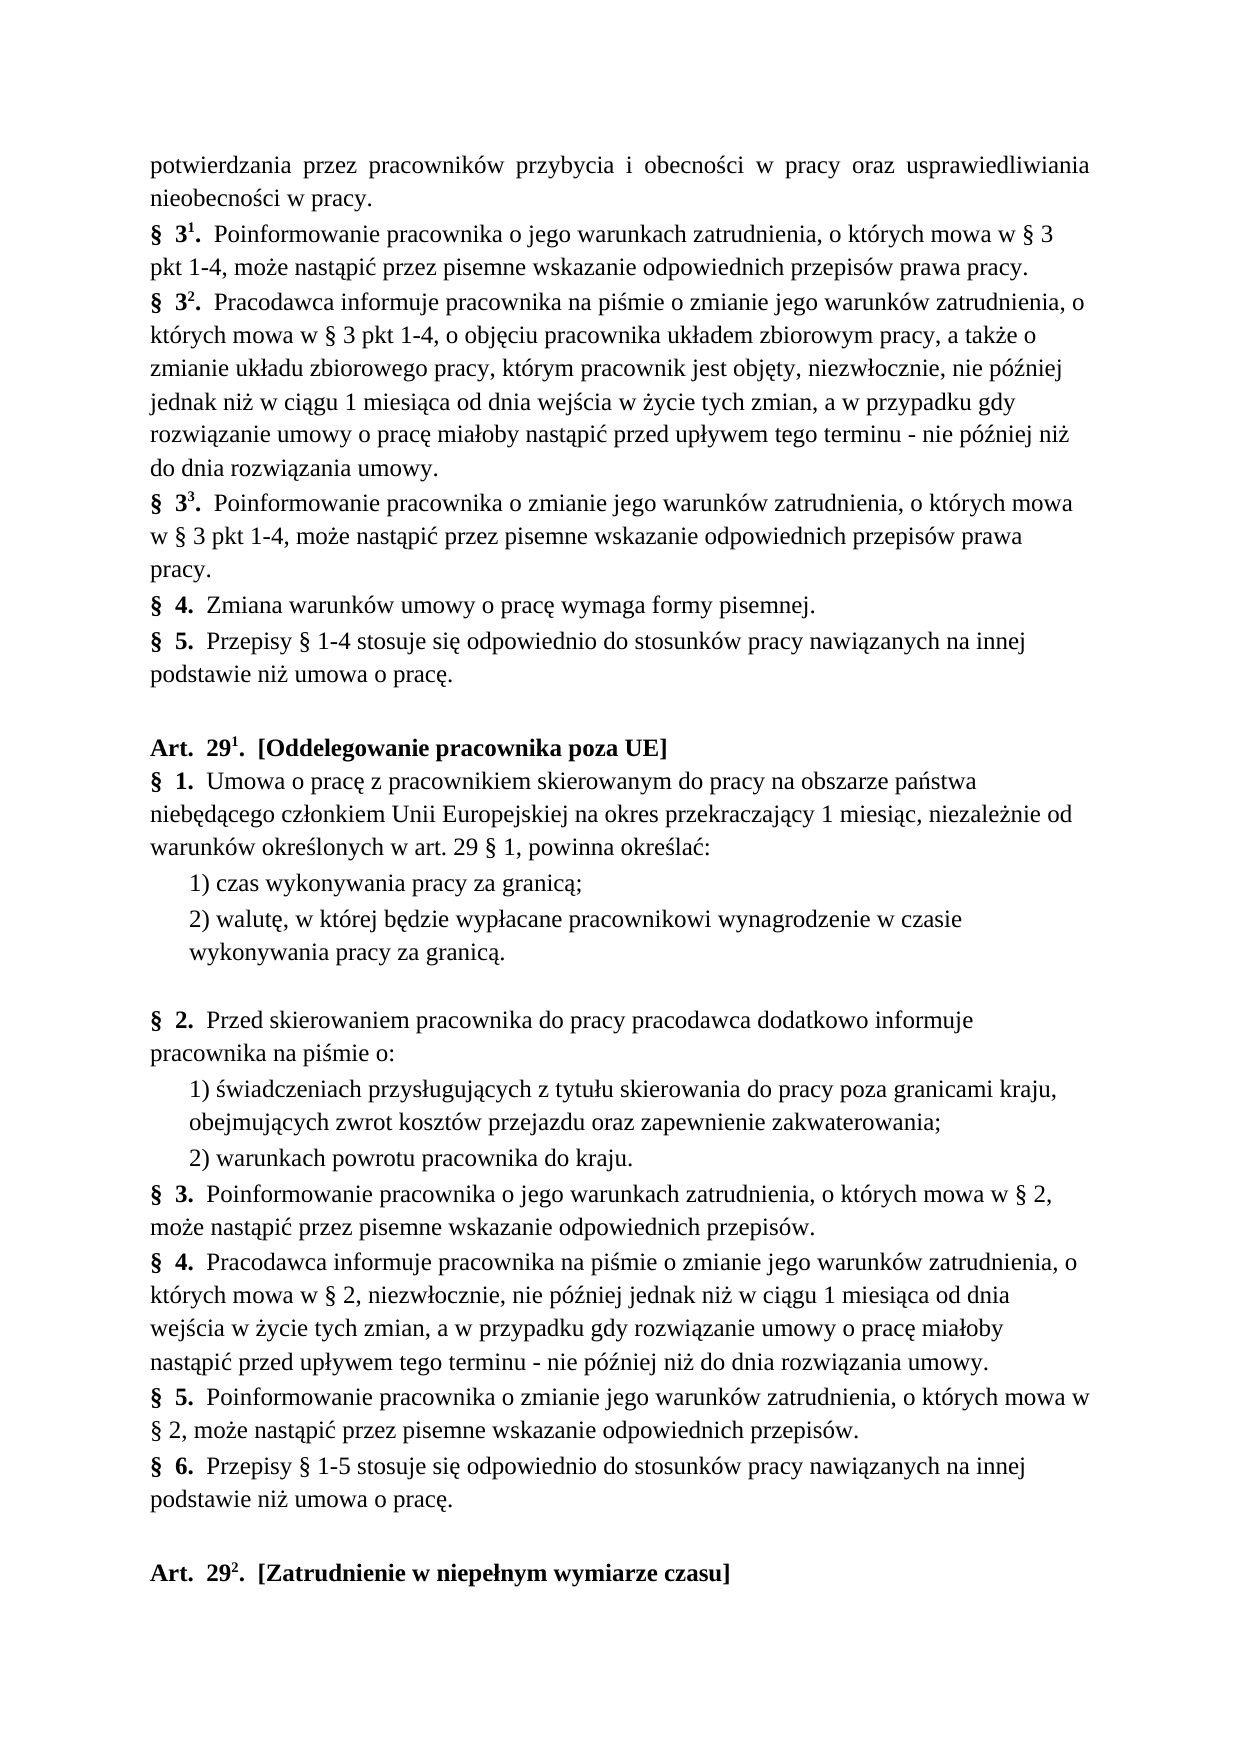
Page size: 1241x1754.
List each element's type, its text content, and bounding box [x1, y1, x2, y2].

text § 31. Poinformowanie pracownika o jego warunkach zatrudnienia, o których mowa w § 3 pkt 1-4, może nastąpić przez pisemne wskazanie odpowiednich przepisów prawa pracy. [150, 219, 1090, 281]
text § 5. Przepisy § 1-4 stosuje się odpowiednio do stosunków pracy nawiązanych na innej podstawie niż umowa o pracę. [150, 626, 1090, 688]
text § 1. Umowa o pracę z pracownikiem skierowanym do pracy na obszarze państwa niebędącego członkiem Unii Europejskiej na okres przekraczający 1 miesiąc, niezależnie od warunków określonych w art. 29 § 1, powinna określać: [150, 766, 1090, 861]
text 2) warunkach powrotu pracownika do kraju. [189, 1143, 1090, 1172]
text Art. 292. [Zatrudnienie w niepełnym wymiarze czasu] [150, 1558, 1090, 1587]
text § 33. Poinformowanie pracownika o zmianie jego warunków zatrudnienia, o których mowa w § 3 pkt 1-4, może nastąpić przez pisemne wskazanie odpowiednich przepisów prawa pracy. [150, 488, 1090, 583]
text § 6. Przepisy § 1-5 stosuje się odpowiednio do stosunków pracy nawiązanych na innej podstawie niż umowa o pracę. [150, 1451, 1090, 1513]
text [150, 150, 1090, 212]
text § 4. Zmiana warunków umowy o pracę wymaga formy pisemnej. [150, 590, 1090, 619]
text Art. 291. [Oddelegowanie pracownika poza UE] [150, 733, 1090, 762]
text § 3. Poinformowanie pracownika o jego warunkach zatrudnienia, o których mowa w § 2, może nastąpić przez pisemne wskazanie odpowiednich przepisów. [150, 1179, 1090, 1241]
text § 2. Przed skierowaniem pracownika do pracy pracodawca dodatkowo informuje pracownika na piśmie o: [150, 1006, 1090, 1067]
text § 32. Pracodawca informuje pracownika na piśmie o zmianie jego warunków zatrudnienia, o których mowa w § 3 pkt 1-4, o objęciu pracownika układem zbiorowym pracy, a także o zmianie układu zbiorowego pracy, którym pracownik jest objęty, niezwłocznie, nie później jednak niż w ciągu 1 miesiąca od dnia wejścia w życie tych zmian, a w przypadku gdy rozwiązanie umowy o pracę miałoby nastąpić przed upływem tego terminu - nie później niż do dnia rozwiązania umowy. [150, 287, 1090, 481]
text 2) walutę, w której będzie wypłacane pracownikowi wynagrodzenie w czasie wykonywania pracy za granicą. [189, 904, 1090, 966]
text 1) czas wykonywania pracy za granicą; [189, 868, 1090, 897]
text 1) świadczeniach przysługujących z tytułu skierowania do pracy poza granicami kraju, obejmujących zwrot kosztów przejazdu oraz zapewnienie zakwaterowania; [189, 1074, 1090, 1136]
text § 4. Pracodawca informuje pracownika na piśmie o zmianie jego warunków zatrudnienia, o których mowa w § 2, niezwłocznie, nie później jednak niż w ciągu 1 miesiąca od dnia wejścia w życie tych zmian, a w przypadku gdy rozwiązanie umowy o pracę miałoby nastąpić przed upływem tego terminu - nie później niż do dnia rozwiązania umowy. [150, 1247, 1090, 1375]
text § 5. Poinformowanie pracownika o zmianie jego warunków zatrudnienia, o których mowa w § 2, może nastąpić przez pisemne wskazanie odpowiednich przepisów. [150, 1382, 1090, 1444]
